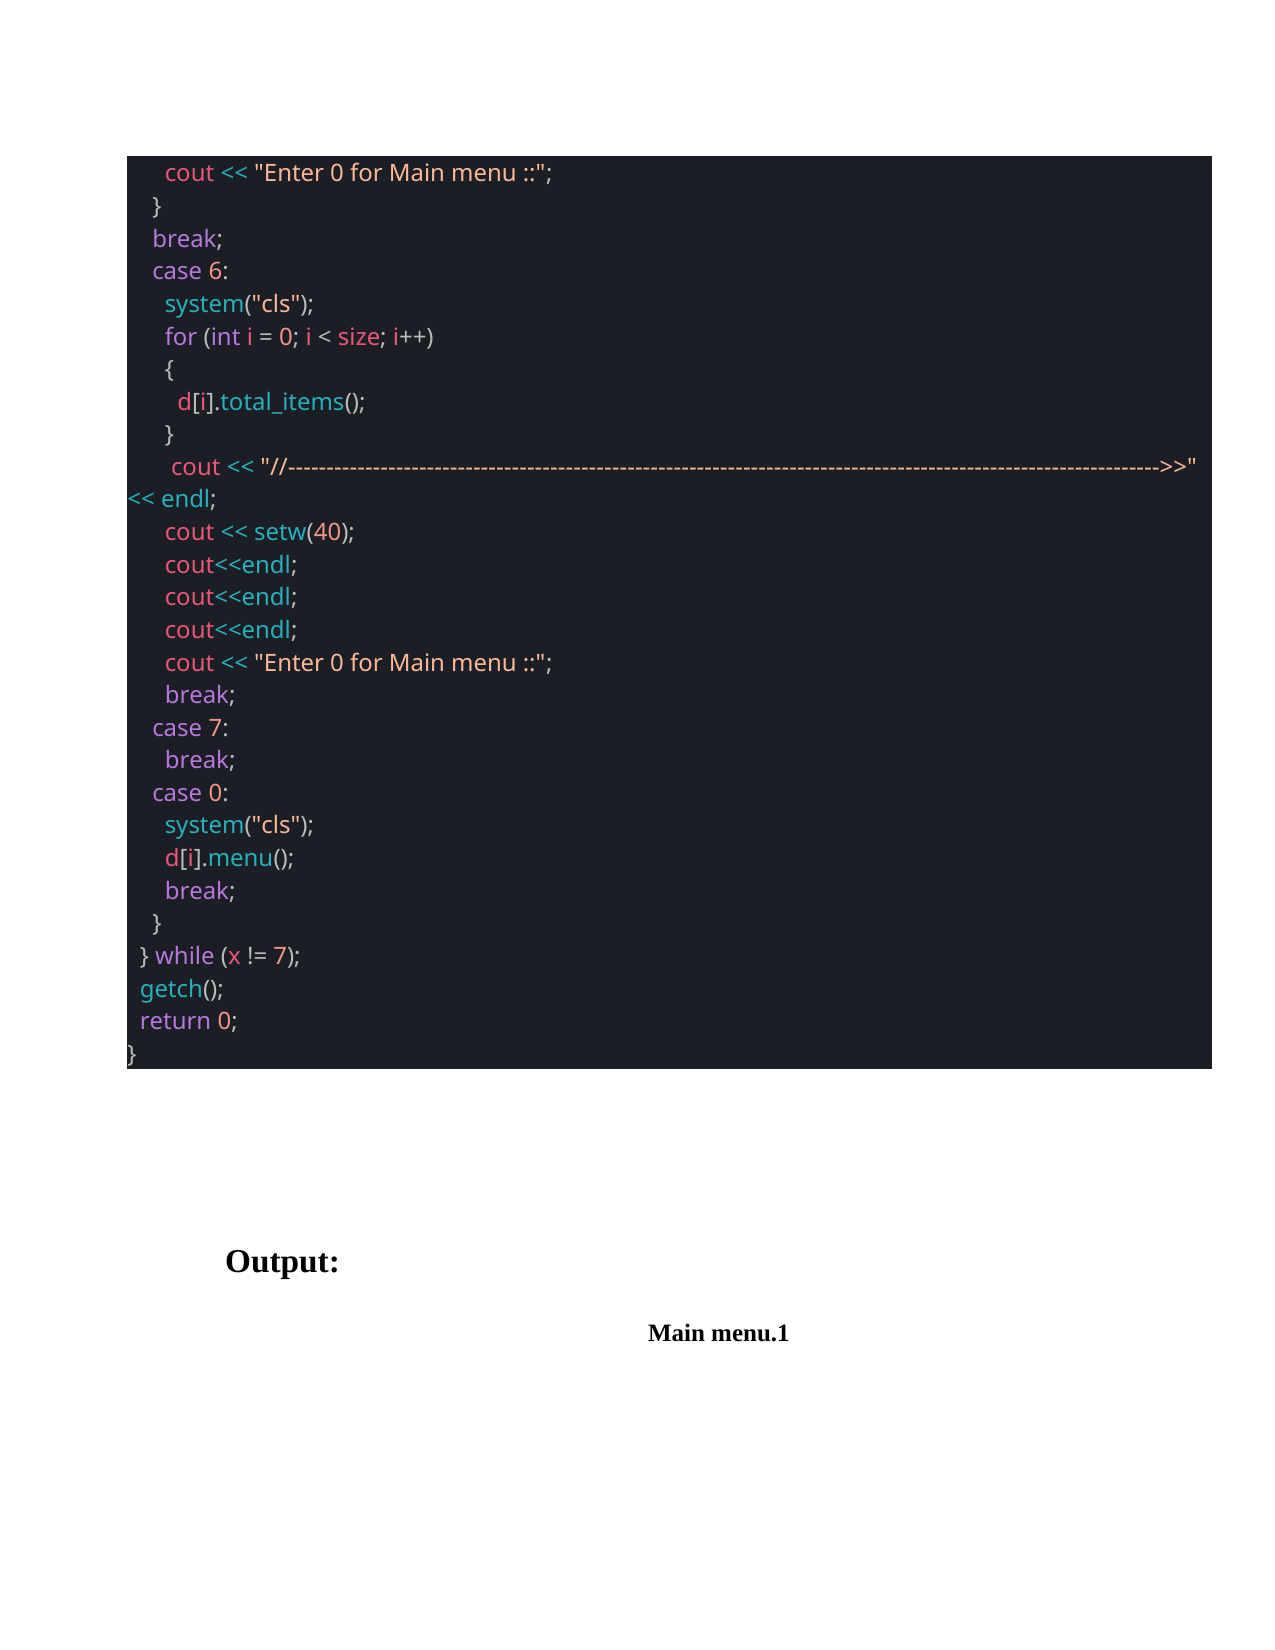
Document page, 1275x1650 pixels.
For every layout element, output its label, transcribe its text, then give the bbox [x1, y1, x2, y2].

text } while (x != 7); [127, 939, 1212, 971]
text cout<<endl; [127, 547, 1212, 580]
text break; [127, 678, 1212, 711]
text break; [127, 873, 1212, 906]
text break; [127, 221, 1212, 254]
text Output: [225, 1242, 1212, 1280]
text cout<<endl; [127, 613, 1212, 645]
text { [127, 352, 1212, 384]
text case 0: [127, 776, 1212, 808]
text d[i].menu(); [127, 841, 1212, 873]
text } [127, 1037, 1212, 1069]
text cout << setw(40); [127, 515, 1212, 547]
text } [127, 189, 1212, 221]
text break; [127, 743, 1212, 776]
text case 7: [127, 711, 1212, 743]
text for (int i = 0; i < size; i++) [127, 319, 1212, 352]
text Main menu.1 [225, 1318, 1212, 1347]
text } [127, 906, 1212, 939]
text cout << "Enter 0 for Main menu ::"; [127, 645, 1212, 678]
text cout << "//----------------------------------------------------------------------------------------------------------------->>" << endl; [127, 450, 1212, 515]
text } [127, 417, 1212, 450]
text system("cls"); [127, 287, 1212, 319]
text d[i].total_items(); [127, 384, 1212, 417]
text return 0; [127, 1004, 1212, 1037]
text system("cls"); [127, 808, 1212, 841]
text cout << "Enter 0 for Main menu ::"; [127, 156, 1212, 189]
text cout<<endl; [127, 580, 1212, 613]
text getch(); [127, 971, 1212, 1004]
text case 6: [127, 254, 1212, 287]
